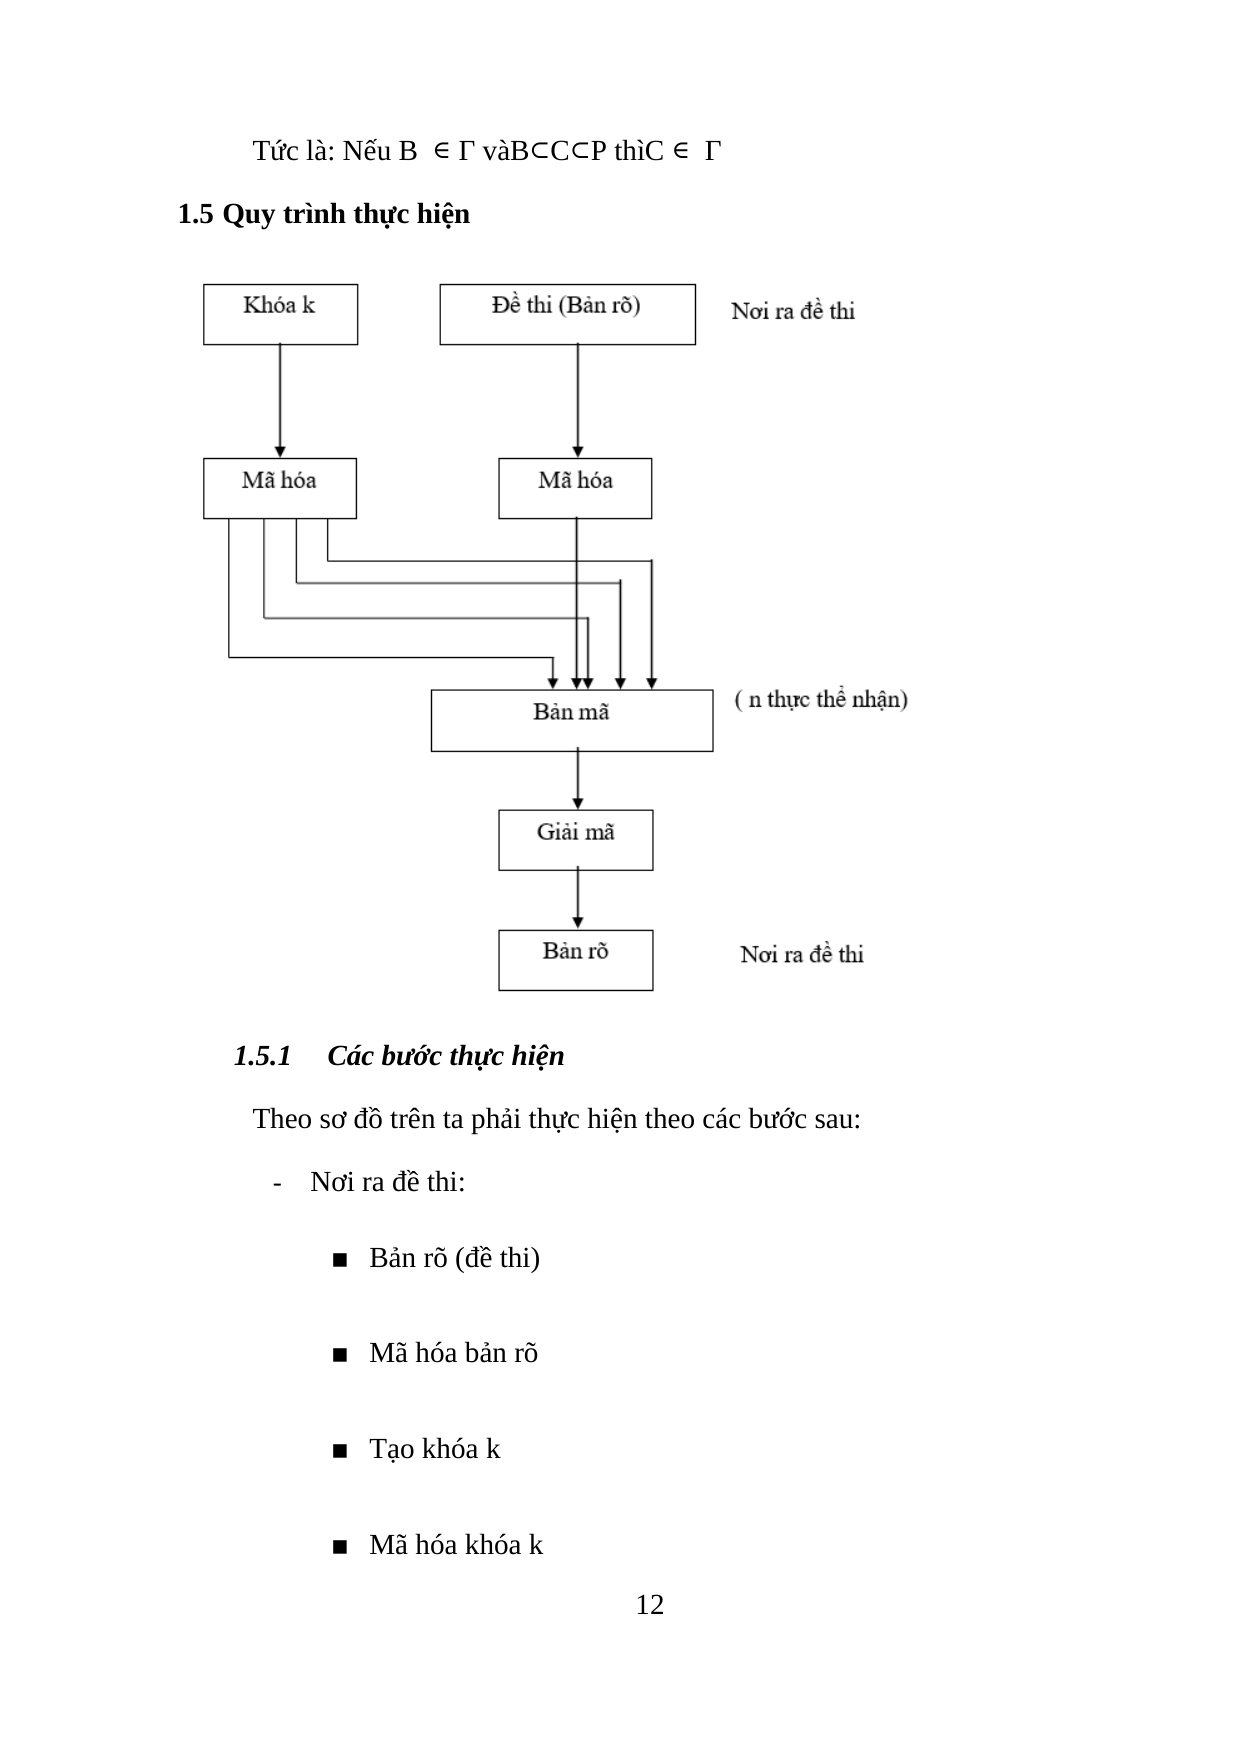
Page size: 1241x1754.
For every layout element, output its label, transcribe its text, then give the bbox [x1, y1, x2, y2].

text Tức là: Nếu B Г vàBCP thìC Г [177, 133, 1122, 167]
text Theo sơ đồ trên ta phải thực hiện theo các bước sau: [177, 1101, 1122, 1135]
picture [177, 259, 959, 1010]
list Bản rõ (đề thi) [331, 1227, 1122, 1282]
subtitle Các bước thực hiện [233, 1038, 1122, 1072]
list Nơi ra đề thi: [273, 1164, 1122, 1198]
list Mã hóa bản rõ [331, 1323, 1122, 1378]
list Mã hóa khóa k [331, 1514, 1122, 1570]
list Tạo khóa k [331, 1418, 1122, 1474]
subtitle Quy trình thực hiện [177, 196, 1122, 230]
